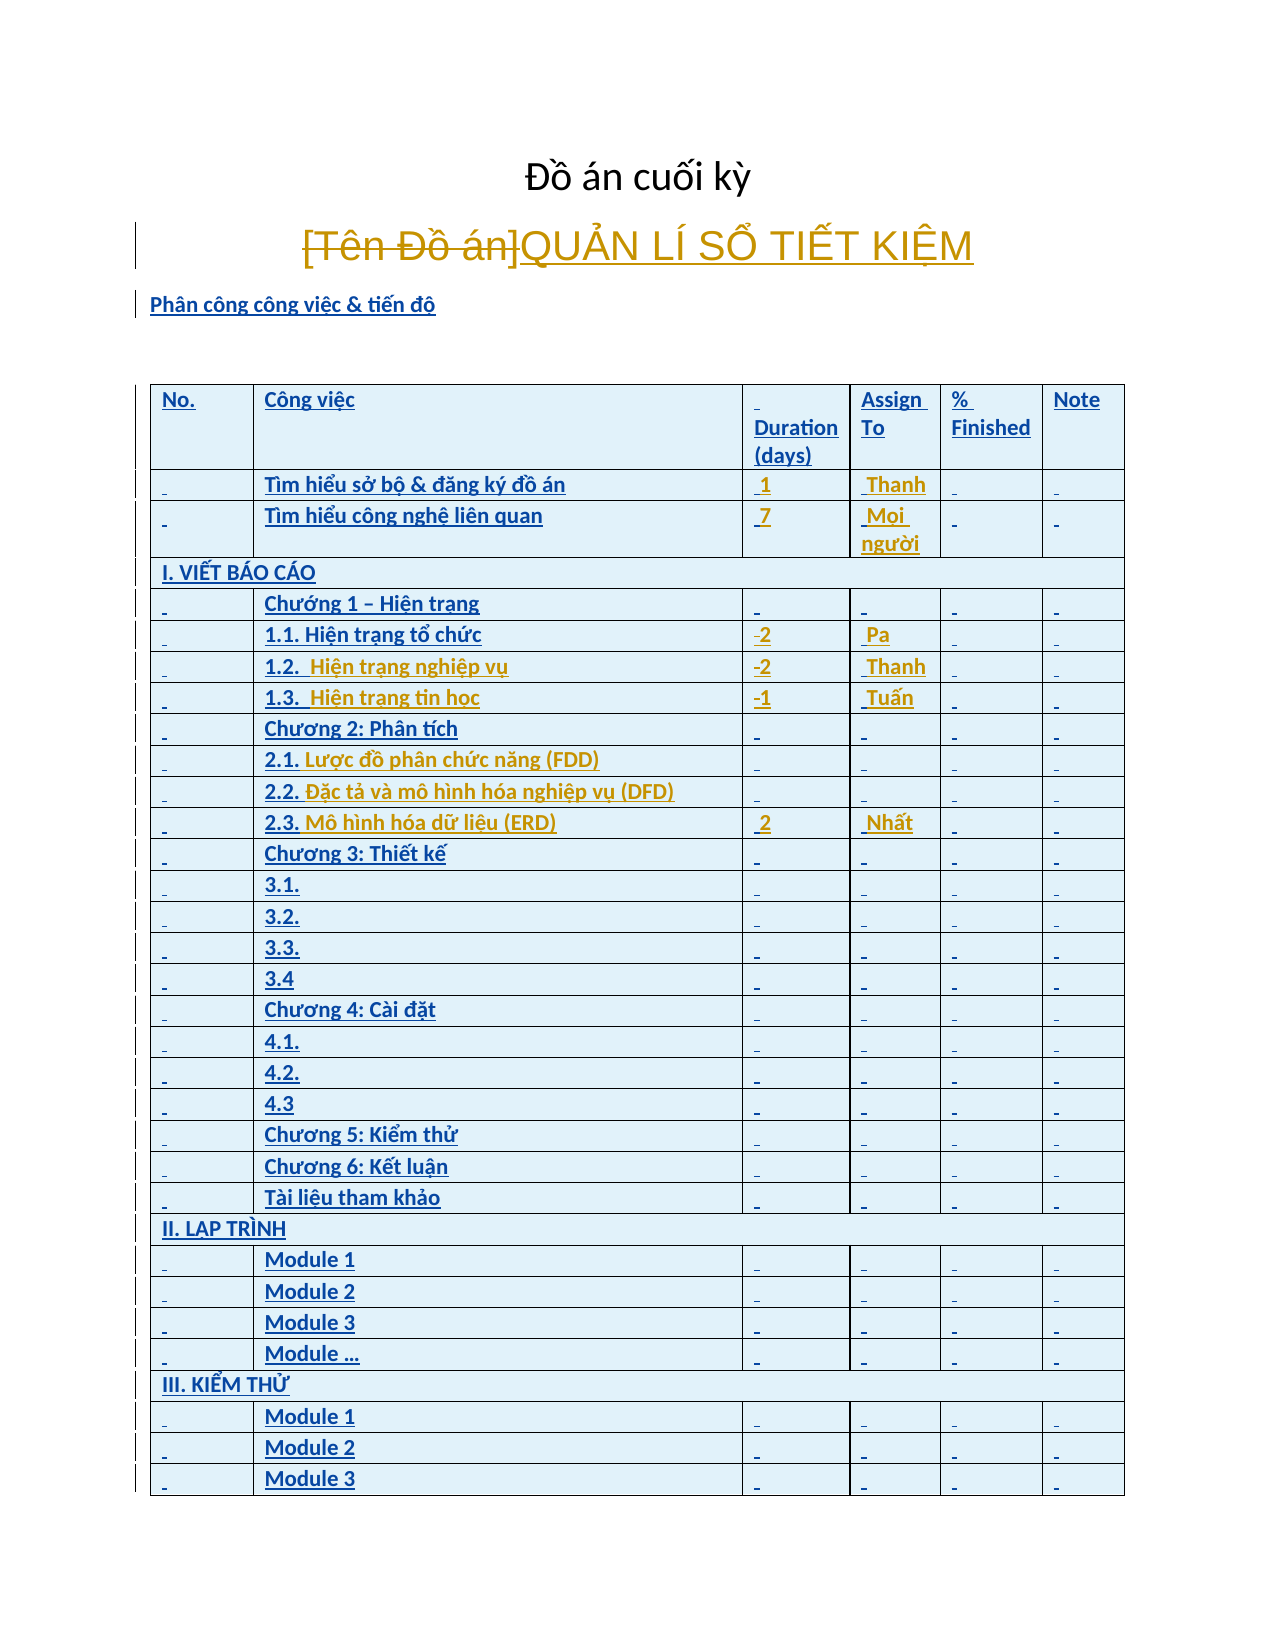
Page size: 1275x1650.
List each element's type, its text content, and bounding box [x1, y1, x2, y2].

text Đồ án cuối kỳ [150, 150, 1125, 201]
